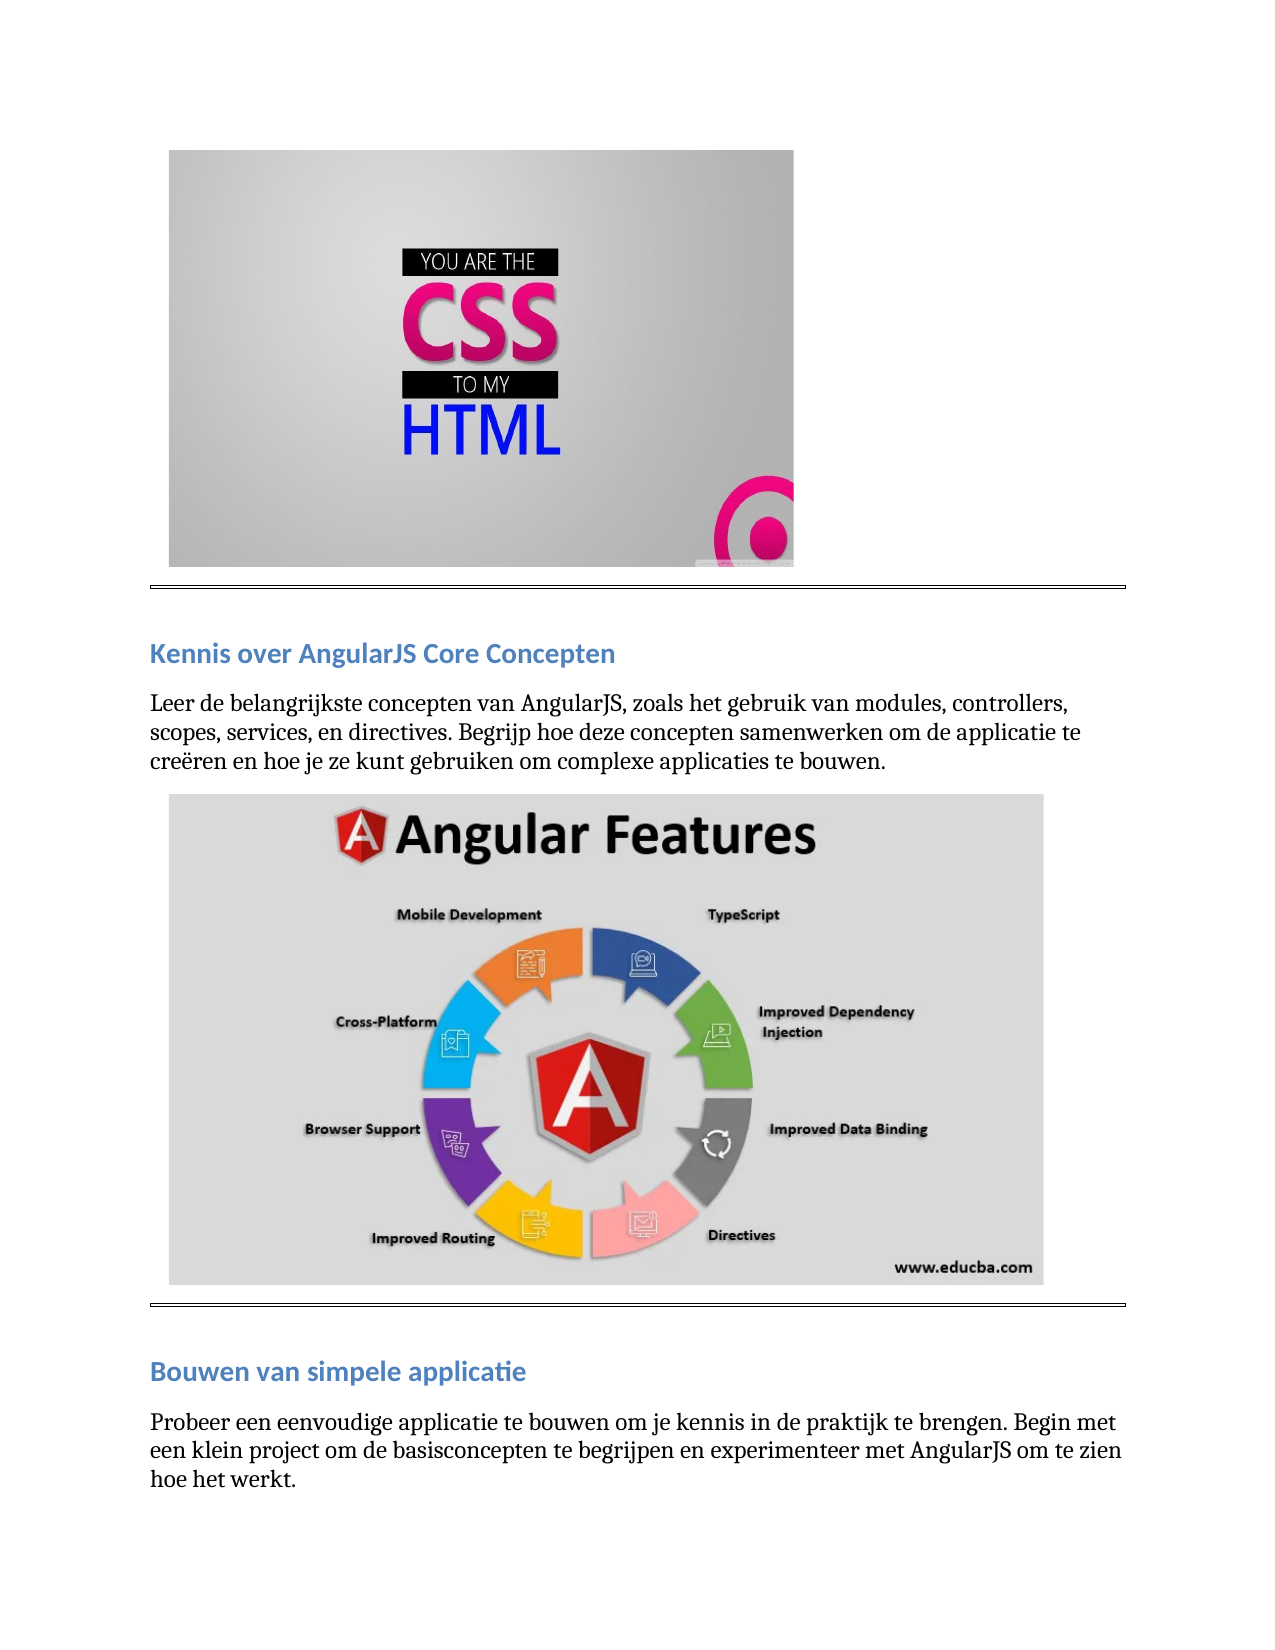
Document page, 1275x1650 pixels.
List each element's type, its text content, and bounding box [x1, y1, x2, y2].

picture [168, 150, 794, 567]
subtitle Bouwen van simpele applicatie [150, 1353, 1125, 1389]
text Probeer een eenvoudige applicatie te bouwen om je kennis in de praktijk te brengen. Begin met een klein project om de basisconcepten te begrijpen en experimenteer met AngularJS om te zien hoe het werkt. [150, 1408, 1125, 1494]
picture [168, 794, 1044, 1285]
text Leer de belangrijkste concepten van AngularJS, zoals het gebruik van modules, controllers, scopes, services, en directives. Begrijp hoe deze concepten samenwerken om de applicatie te creëren en hoe je ze kunt gebruiken om complexe applicaties te bouwen. [150, 689, 1125, 776]
subtitle Kennis over AngularJS Core Concepten [150, 635, 1125, 671]
